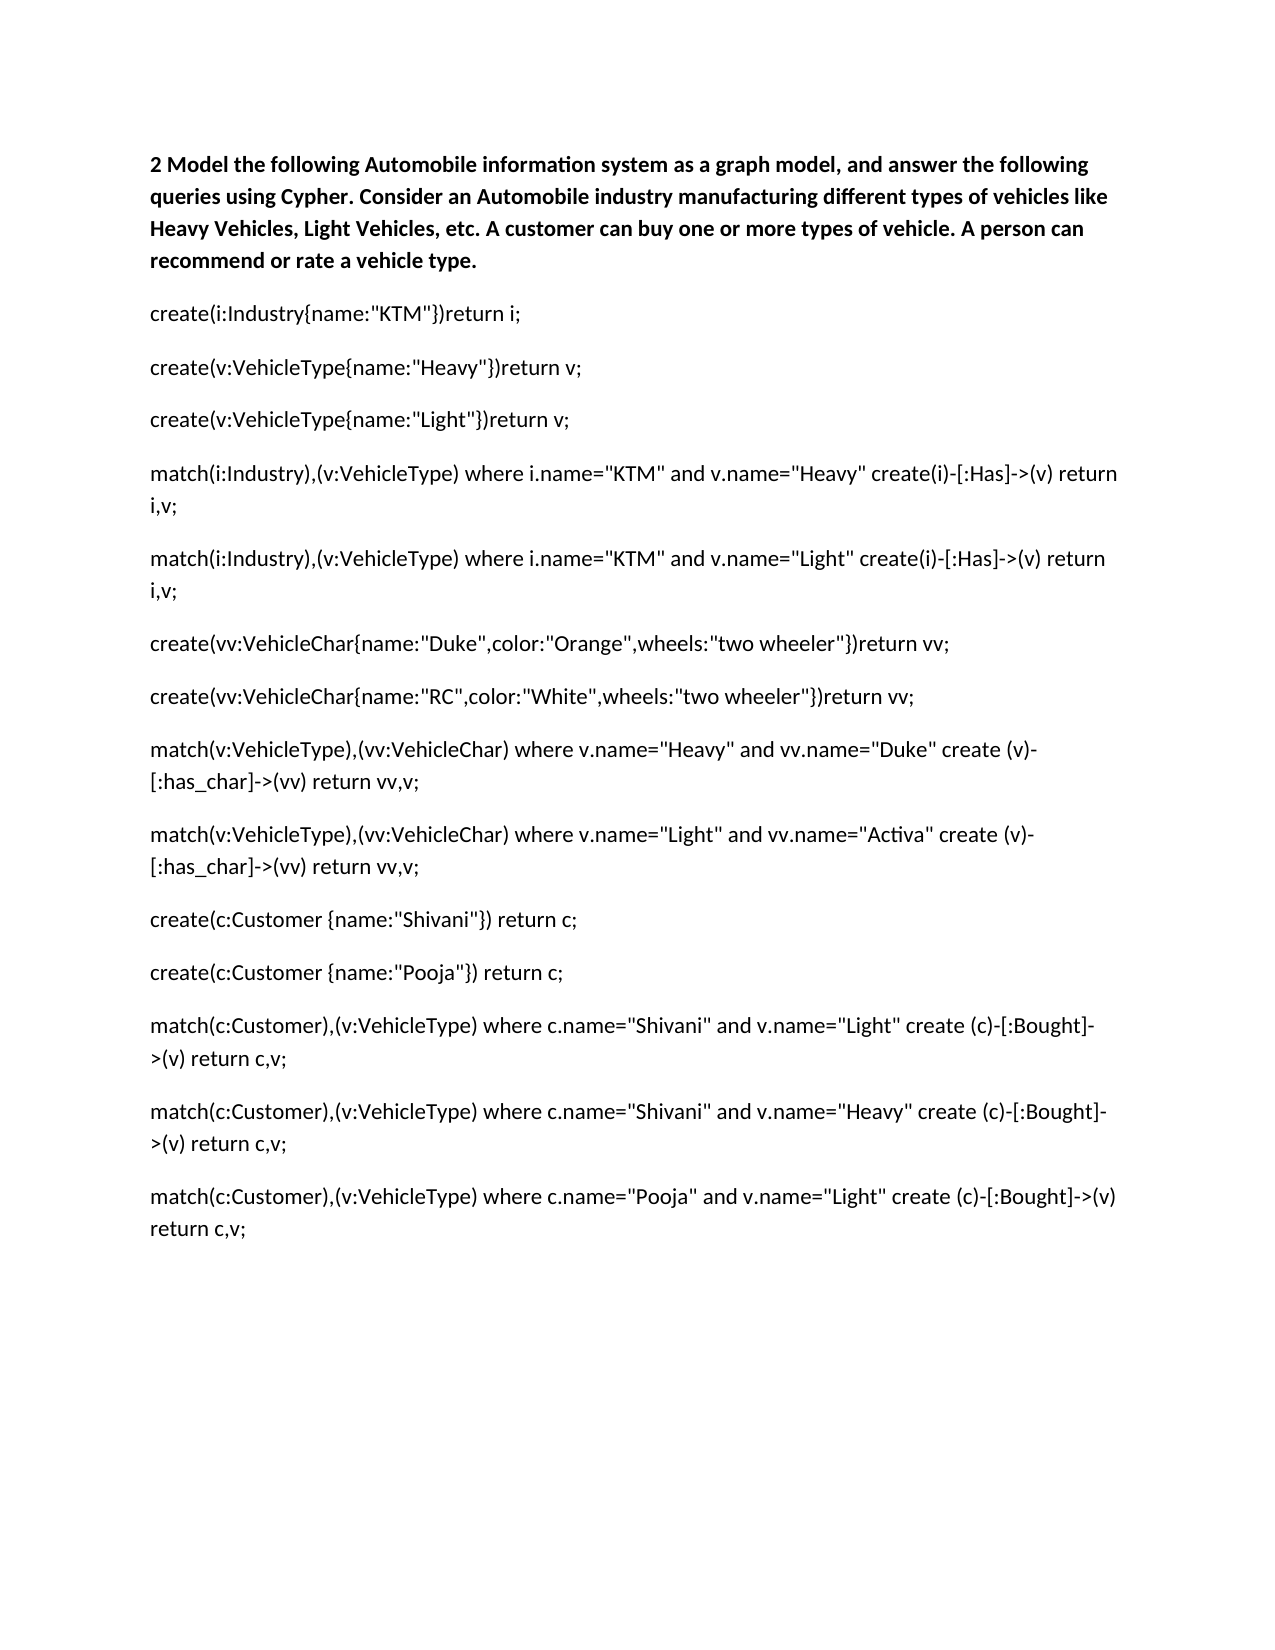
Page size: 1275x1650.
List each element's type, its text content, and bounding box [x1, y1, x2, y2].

text match(c:Customer),(v:VehicleType) where c.name="Shivani" and v.name="Light" create (c)-[:Bought]->(v) return c,v; [150, 1012, 1125, 1072]
text create(c:Customer {name:"Shivani"}) return c; [150, 906, 1125, 933]
text create(vv:VehicleChar{name:"Duke",color:"Orange",wheels:"two wheeler"})return vv; [150, 629, 1125, 657]
text match(i:Industry),(v:VehicleType) where i.name="KTM" and v.name="Light" create(i)-[:Has]->(v) return i,v; [150, 544, 1125, 604]
text match(c:Customer),(v:VehicleType) where c.name="Pooja" and v.name="Light" create (c)-[:Bought]->(v) return c,v; [150, 1182, 1125, 1242]
text match(i:Industry),(v:VehicleType) where i.name="KTM" and v.name="Heavy" create(i)-[:Has]->(v) return i,v; [150, 459, 1125, 519]
text create(vv:VehicleChar{name:"RC",color:"White",wheels:"two wheeler"})return vv; [150, 682, 1125, 710]
text create(v:VehicleType{name:"Heavy"})return v; [150, 353, 1125, 381]
text create(c:Customer {name:"Pooja"}) return c; [150, 958, 1125, 987]
text match(v:VehicleType),(vv:VehicleChar) where v.name="Light" and vv.name="Activa" create (v)-[:has_char]->(vv) return vv,v; [150, 820, 1125, 881]
text 2 Model the following Automobile information system as a graph model, and answer the following queries using Cypher. Consider an Automobile industry manufacturing different types of vehicles like Heavy Vehicles, Light Vehicles, etc. A customer can buy one or more types of vehicle. A person can recommend or rate a vehicle type. [150, 150, 1125, 274]
text create(v:VehicleType{name:"Light"})return v; [150, 406, 1125, 434]
text match(v:VehicleType),(vv:VehicleChar) where v.name="Heavy" and vv.name="Duke" create (v)-[:has_char]->(vv) return vv,v; [150, 735, 1125, 795]
text match(c:Customer),(v:VehicleType) where c.name="Shivani" and v.name="Heavy" create (c)-[:Bought]->(v) return c,v; [150, 1097, 1125, 1157]
text create(i:Industry{name:"KTM"})return i; [150, 299, 1125, 328]
